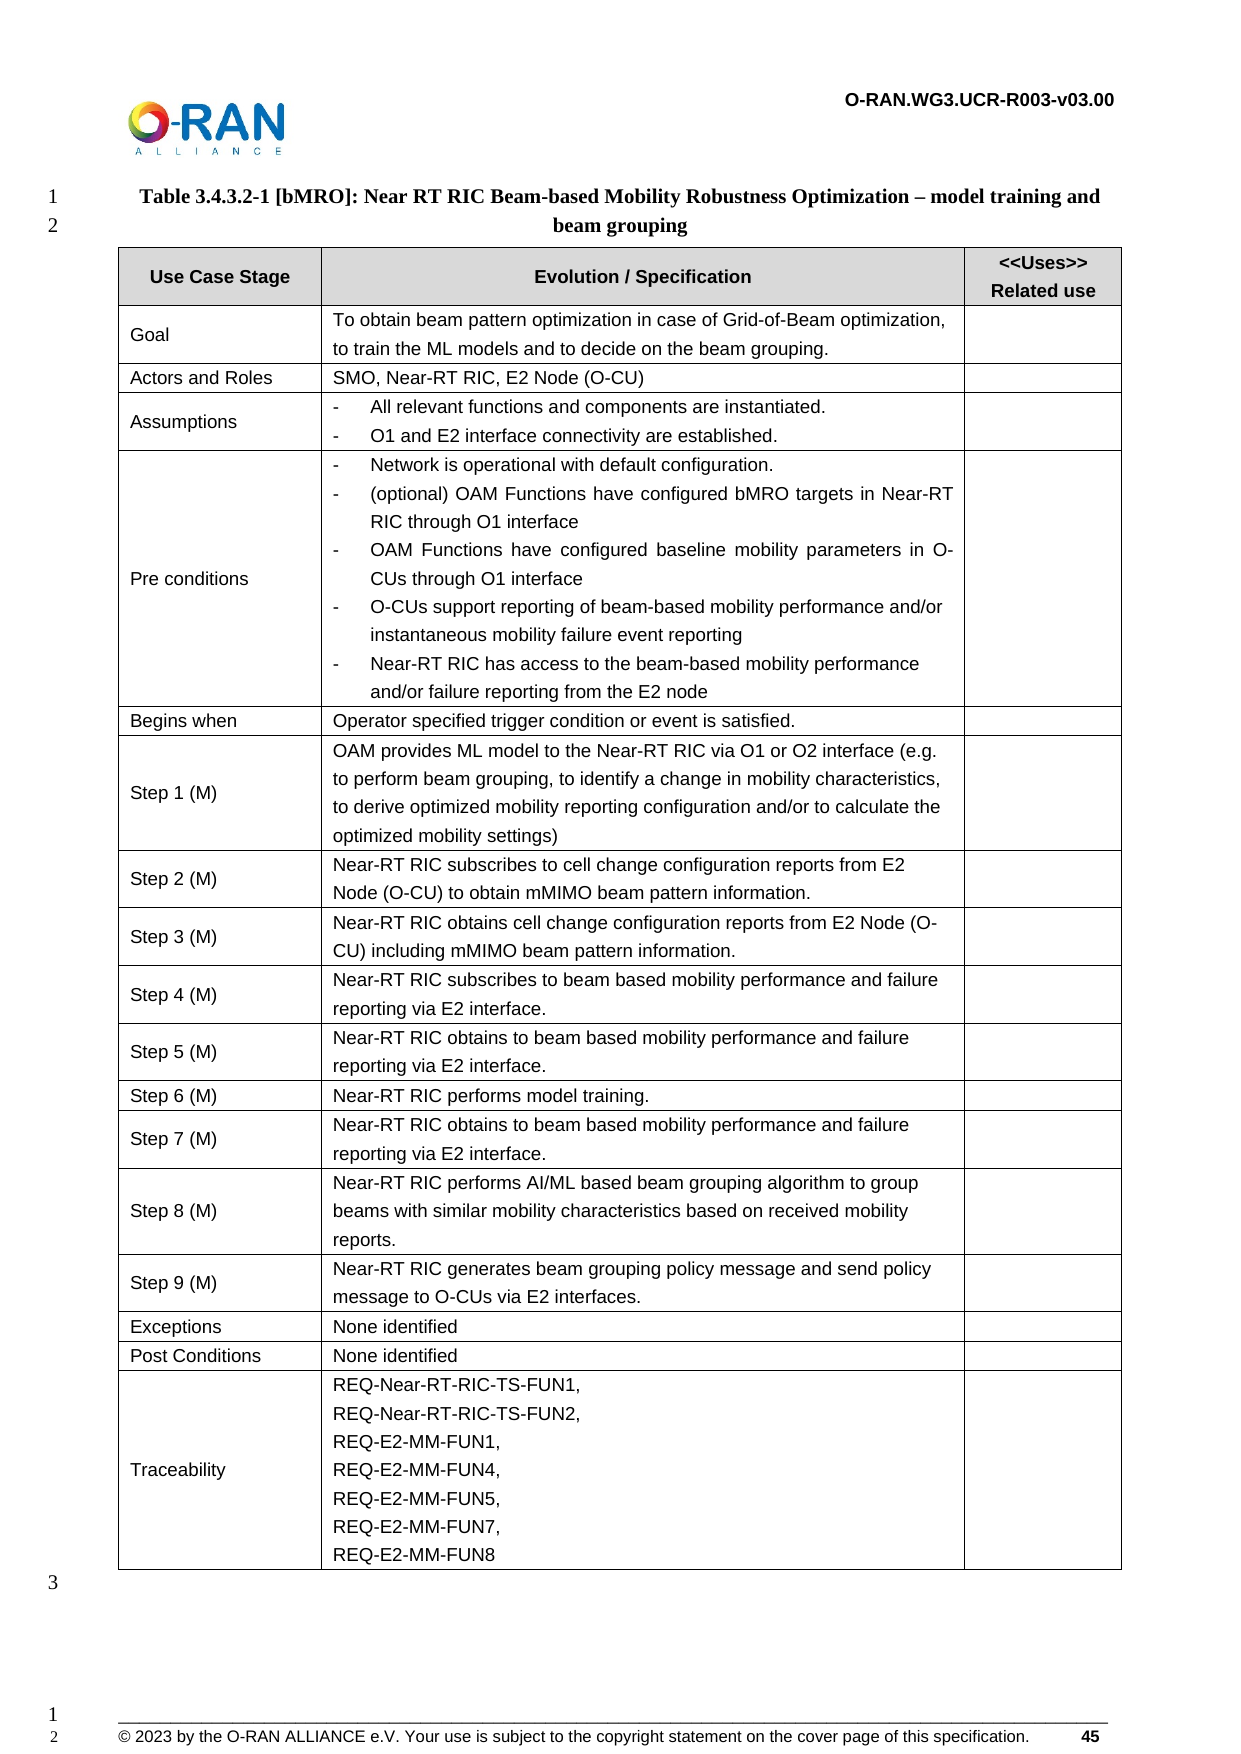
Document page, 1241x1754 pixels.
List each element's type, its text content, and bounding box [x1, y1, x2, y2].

table_cell [965, 306, 1121, 363]
table_cell To obtain beam pattern optimization in case of Grid-of-Beam optimization, to train the ML models and to decide on the beam grouping. [322, 306, 964, 363]
table_cell Actors and Roles [119, 364, 321, 392]
table_cell Step 7 (M) [119, 1111, 321, 1167]
table_cell [965, 908, 1121, 965]
table_cell Near-RT RIC subscribes to cell change configuration reports from E2 Node (O-CU) to obtain mMIMO beam pattern information. [322, 851, 964, 907]
table_cell [965, 1371, 1121, 1569]
text Table 3.4.3.2-1 [bMRO]: Near RT RIC Beam-based Mobility Robustness Optimization – model training and beam grouping [118, 182, 1122, 239]
table_cell OAM provides ML model to the Near-RT RIC via O1 or O2 interface (e.g. to perform beam grouping, to identify a change in mobility characteristics, to derive optimized mobility reporting configuration and/or to calculate the optimized mobility settings) [322, 736, 964, 849]
table_cell Exceptions [119, 1312, 321, 1341]
table_cell Goal [119, 306, 321, 363]
table_cell Traceability [119, 1371, 321, 1569]
table_cell Post Conditions [119, 1342, 321, 1370]
table_cell None identified [322, 1342, 964, 1370]
table_cell [965, 966, 1121, 1023]
table_cell [965, 1312, 1121, 1341]
table_cell [965, 1111, 1121, 1167]
table_cell Near-RT RIC generates beam grouping policy message and send policy message to O-CUs via E2 interfaces. [322, 1255, 964, 1311]
table_cell Step 3 (M) [119, 908, 321, 965]
table_cell [965, 1342, 1121, 1370]
table_cell Near-RT RIC obtains to beam based mobility performance and failure reporting via E2 interface. [322, 1111, 964, 1167]
table_cell [965, 451, 1121, 706]
picture [118, 88, 298, 166]
table_cell [965, 1081, 1121, 1110]
table_cell [965, 736, 1121, 849]
table_header <<Uses>> Related use [965, 248, 1121, 305]
table_cell Step 5 (M) [119, 1024, 321, 1080]
table_cell Pre conditions [119, 451, 321, 706]
table_cell REQ-Near-RT-RIC-TS-FUN1, REQ-Near-RT-RIC-TS-FUN2, REQ-E2-MM-FUN1, REQ-E2-MM-FUN4, REQ-E2-MM-FUN5, REQ-E2-MM-FUN7, REQ-E2-MM-FUN8 [322, 1371, 964, 1569]
table_cell Operator specified trigger condition or event is satisfied. [322, 707, 964, 735]
table_cell [965, 707, 1121, 735]
table_cell Near-RT RIC subscribes to beam based mobility performance and failure reporting via E2 interface. [322, 966, 964, 1023]
table_header Use Case Stage [119, 248, 321, 305]
table_cell Near-RT RIC performs AI/ML based beam grouping algorithm to group beams with similar mobility characteristics based on received mobility reports. [322, 1169, 964, 1253]
table_cell [965, 393, 1121, 450]
table_cell Step 1 (M) [119, 736, 321, 849]
table_cell All relevant functions and components are instantiated. O1 and E2 interface connectivity are established. [322, 393, 964, 450]
table_cell [965, 851, 1121, 907]
table_cell None identified [322, 1312, 964, 1341]
table_cell Step 9 (M) [119, 1255, 321, 1311]
table_cell Step 2 (M) [119, 851, 321, 907]
table_cell Step 8 (M) [119, 1169, 321, 1253]
table_cell [965, 1169, 1121, 1253]
table_cell Near-RT RIC performs model training. [322, 1081, 964, 1110]
table_cell Network is operational with default configuration. (optional) OAM Functions have configured bMRO targets in Near-RT RIC through O1 interface OAM Functions have configured baseline mobility parameters in O-CUs through O1 interface O-CUs support reporting of beam-based mobility performance and/or instantaneous mobility failure event reporting Near-RT RIC has access to the beam-based mobility performance and/or failure reporting from the E2 node [322, 451, 964, 706]
table_cell Step 4 (M) [119, 966, 321, 1023]
table_cell Step 6 (M) [119, 1081, 321, 1110]
table_cell [965, 1024, 1121, 1080]
table_cell SMO, Near-RT RIC, E2 Node (O-CU) [322, 364, 964, 392]
table_cell Near-RT RIC obtains to beam based mobility performance and failure reporting via E2 interface. [322, 1024, 964, 1080]
table_cell [965, 364, 1121, 392]
table_cell [965, 1255, 1121, 1311]
table_cell Begins when [119, 707, 321, 735]
table_cell Assumptions [119, 393, 321, 450]
table_cell Near-RT RIC obtains cell change configuration reports from E2 Node (O-CU) including mMIMO beam pattern information. [322, 908, 964, 965]
table_header Evolution / Specification [322, 248, 964, 305]
